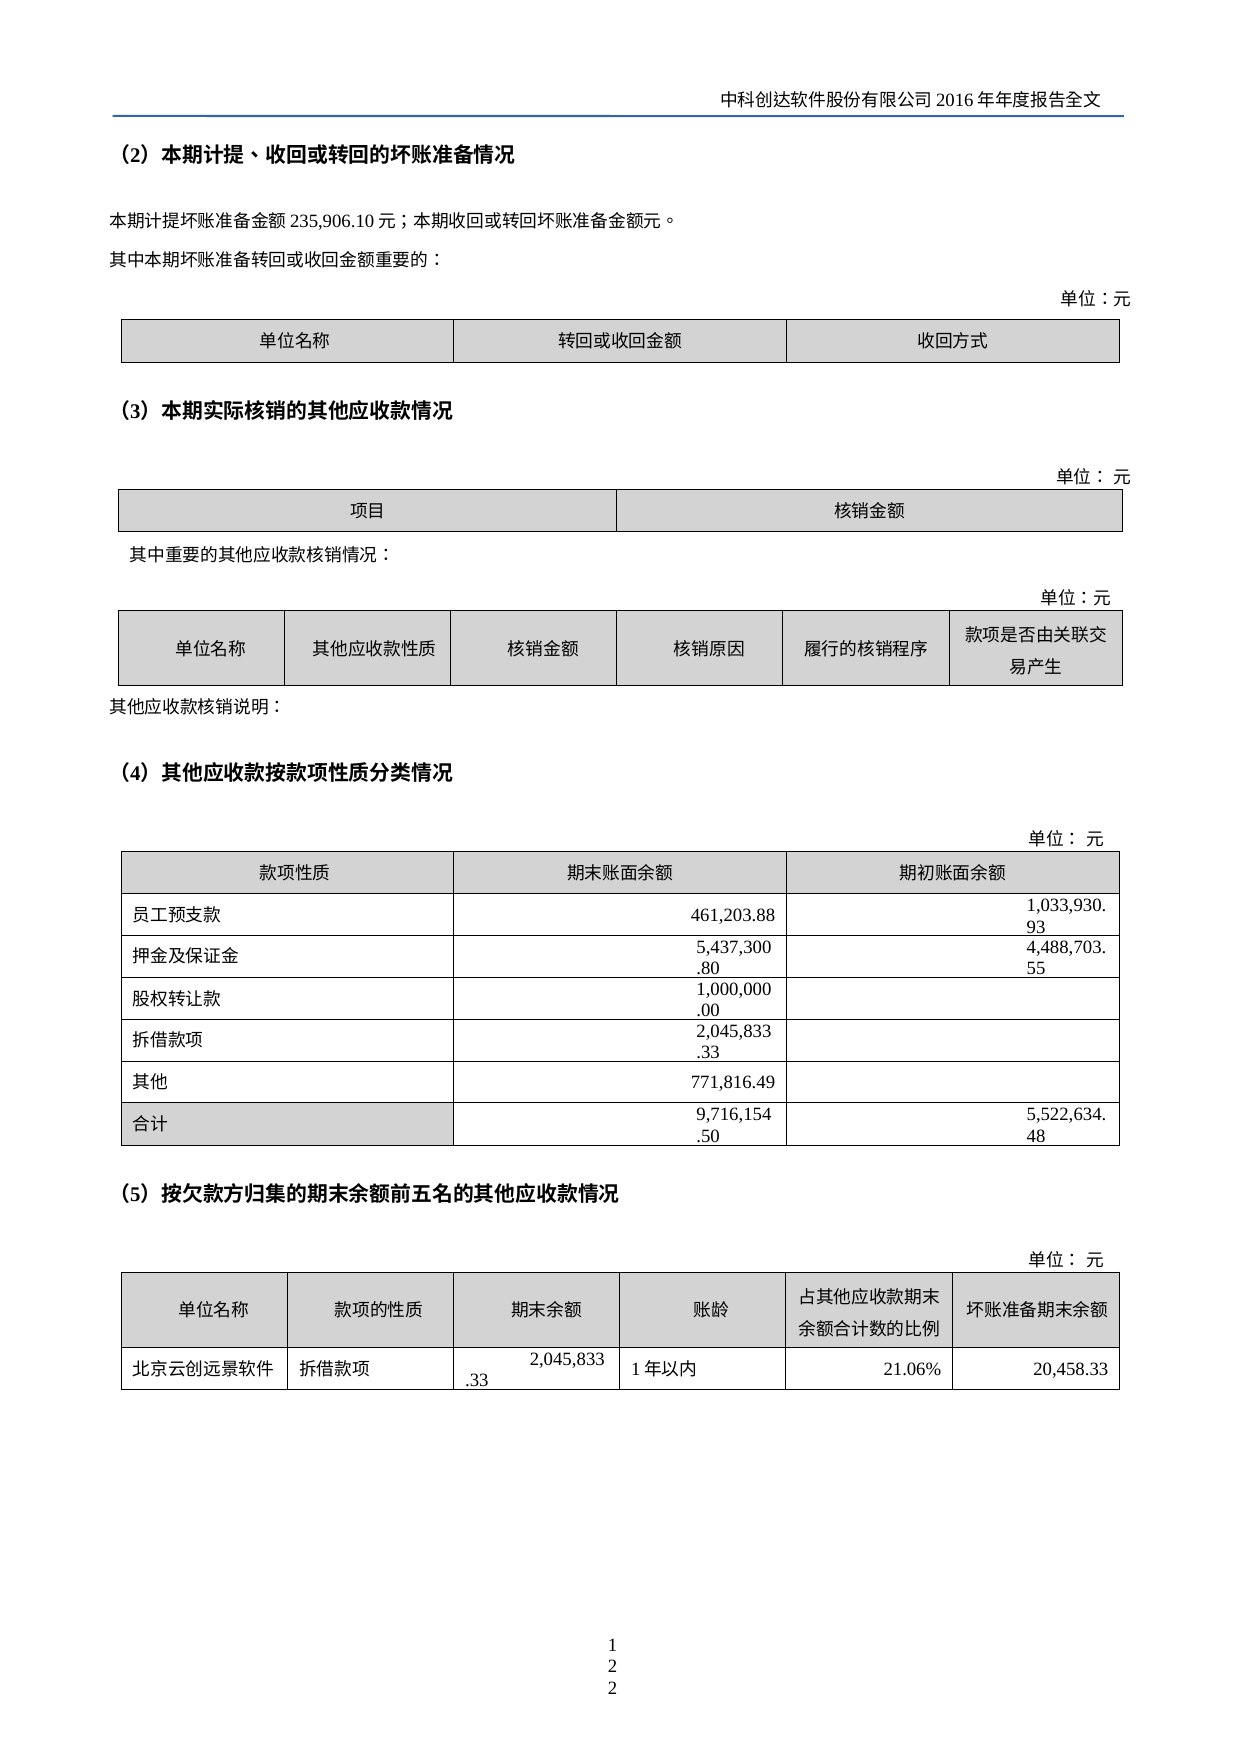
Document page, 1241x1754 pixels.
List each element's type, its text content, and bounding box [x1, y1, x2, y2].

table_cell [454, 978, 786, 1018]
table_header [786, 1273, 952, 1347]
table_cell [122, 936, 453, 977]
text 其他应收款核销说明： [109, 695, 1131, 719]
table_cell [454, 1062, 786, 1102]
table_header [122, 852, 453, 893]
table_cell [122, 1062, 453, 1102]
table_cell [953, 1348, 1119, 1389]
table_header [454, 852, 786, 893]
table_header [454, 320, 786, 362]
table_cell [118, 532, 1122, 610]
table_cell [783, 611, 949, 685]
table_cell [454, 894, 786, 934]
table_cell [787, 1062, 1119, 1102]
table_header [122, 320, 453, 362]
text （2）本期计提、收回或转回的坏账准备情况 [109, 141, 1131, 169]
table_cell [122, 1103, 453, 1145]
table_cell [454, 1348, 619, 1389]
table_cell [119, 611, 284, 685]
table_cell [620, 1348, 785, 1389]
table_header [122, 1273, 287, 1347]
text 单位： 元 [1028, 1247, 1131, 1272]
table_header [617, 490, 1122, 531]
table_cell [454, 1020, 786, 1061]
text （5）按欠款方归集的期末余额前五名的其他应收款情况 [109, 1179, 1131, 1208]
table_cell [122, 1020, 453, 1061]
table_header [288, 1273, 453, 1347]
text 单位： 元 [1028, 826, 1131, 851]
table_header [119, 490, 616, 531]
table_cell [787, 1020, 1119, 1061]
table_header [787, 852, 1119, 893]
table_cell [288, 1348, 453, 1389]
text 本期计提坏账准备金额235,906.10元；本期收回或转回坏账准备金额元。 [109, 209, 1131, 233]
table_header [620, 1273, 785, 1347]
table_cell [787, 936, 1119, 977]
text 单位：元 [109, 286, 1131, 310]
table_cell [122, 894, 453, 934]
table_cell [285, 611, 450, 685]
text （3）本期实际核销的其他应收款情况 [109, 397, 1131, 425]
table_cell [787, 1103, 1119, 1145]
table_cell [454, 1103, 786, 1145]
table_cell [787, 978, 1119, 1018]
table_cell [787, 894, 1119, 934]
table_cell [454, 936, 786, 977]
text （4）其他应收款按款项性质分类情况 [109, 758, 1131, 787]
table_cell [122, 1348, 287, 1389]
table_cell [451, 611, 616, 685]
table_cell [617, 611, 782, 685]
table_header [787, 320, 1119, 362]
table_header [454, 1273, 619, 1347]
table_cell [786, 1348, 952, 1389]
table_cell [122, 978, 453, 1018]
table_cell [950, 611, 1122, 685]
text 其中本期坏账准备转回或收回金额重要的： [109, 247, 1131, 272]
text 单位： 元 [109, 464, 1131, 489]
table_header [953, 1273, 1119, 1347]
